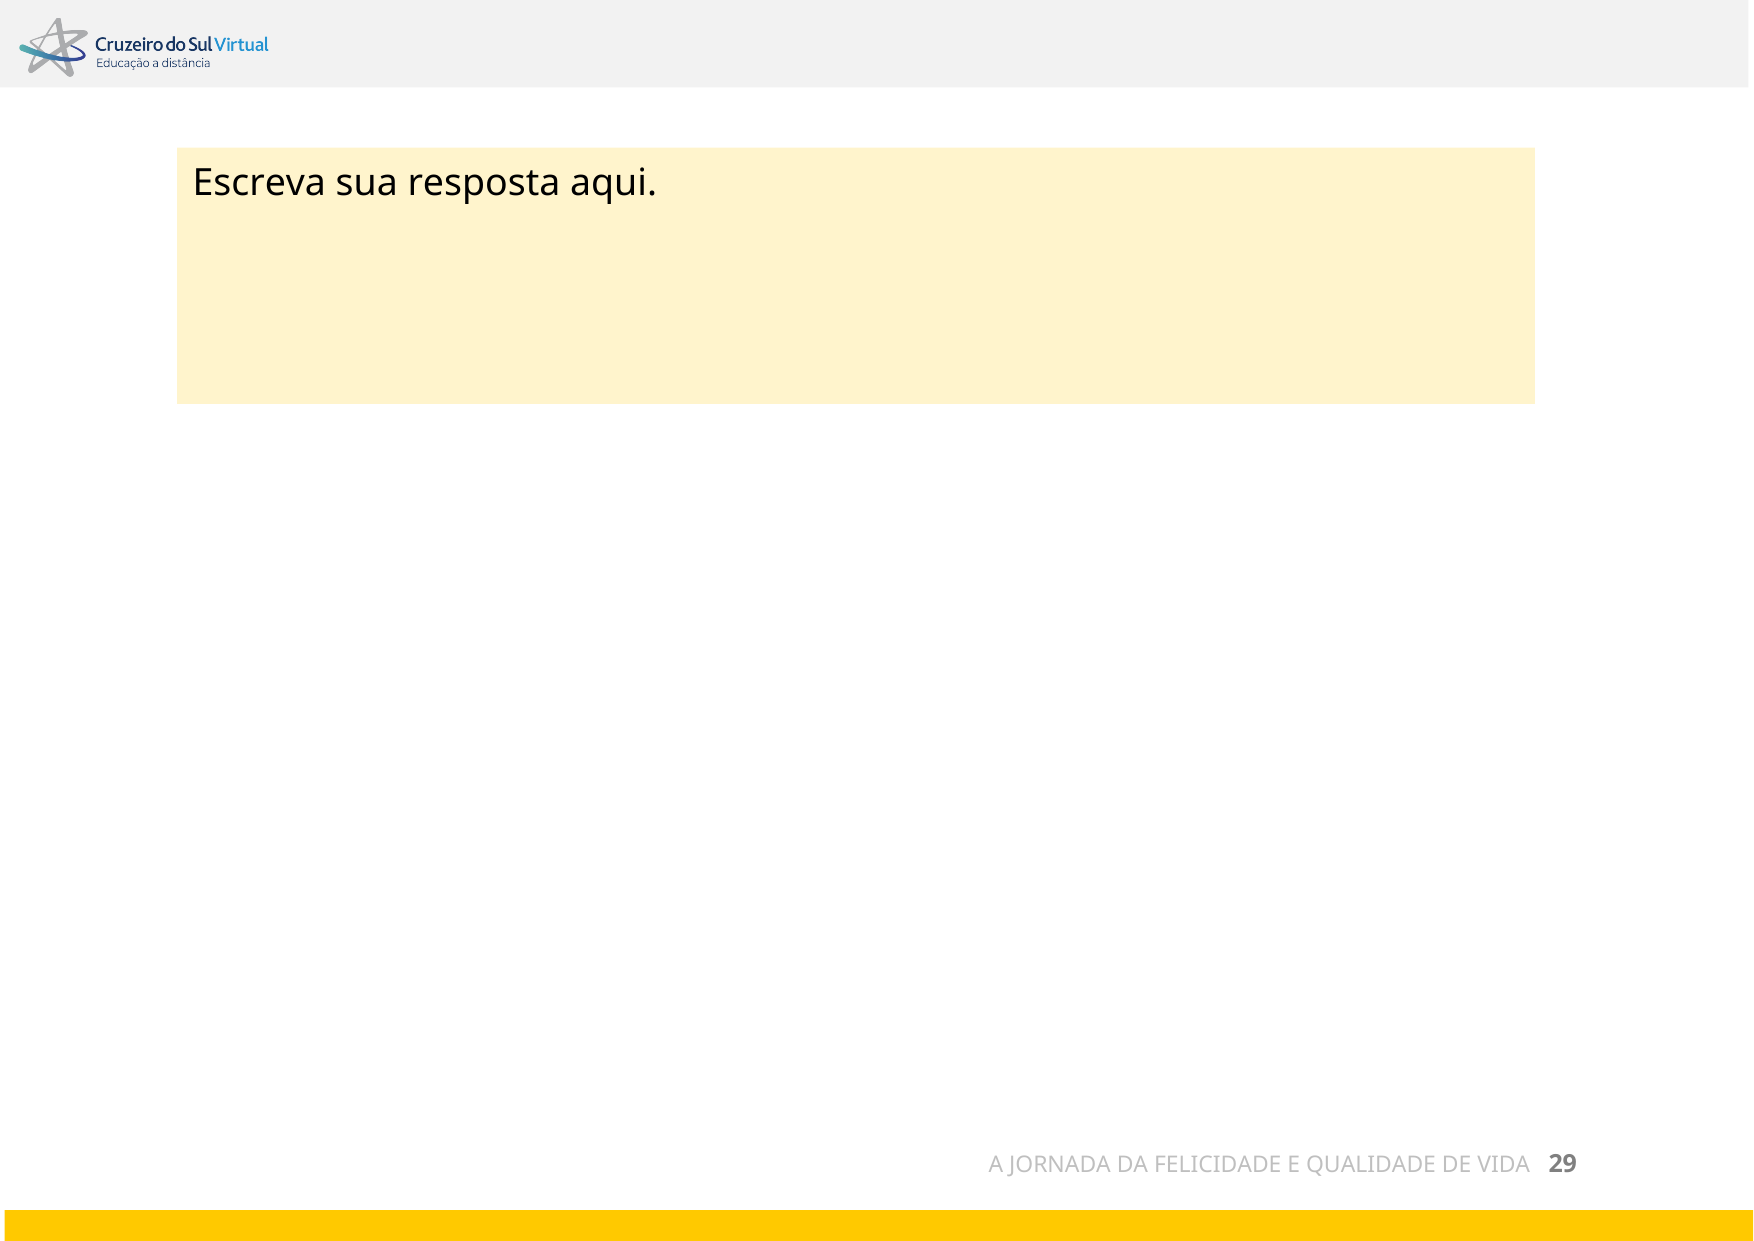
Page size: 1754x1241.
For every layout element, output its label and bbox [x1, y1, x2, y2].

picture [17, 18, 269, 77]
